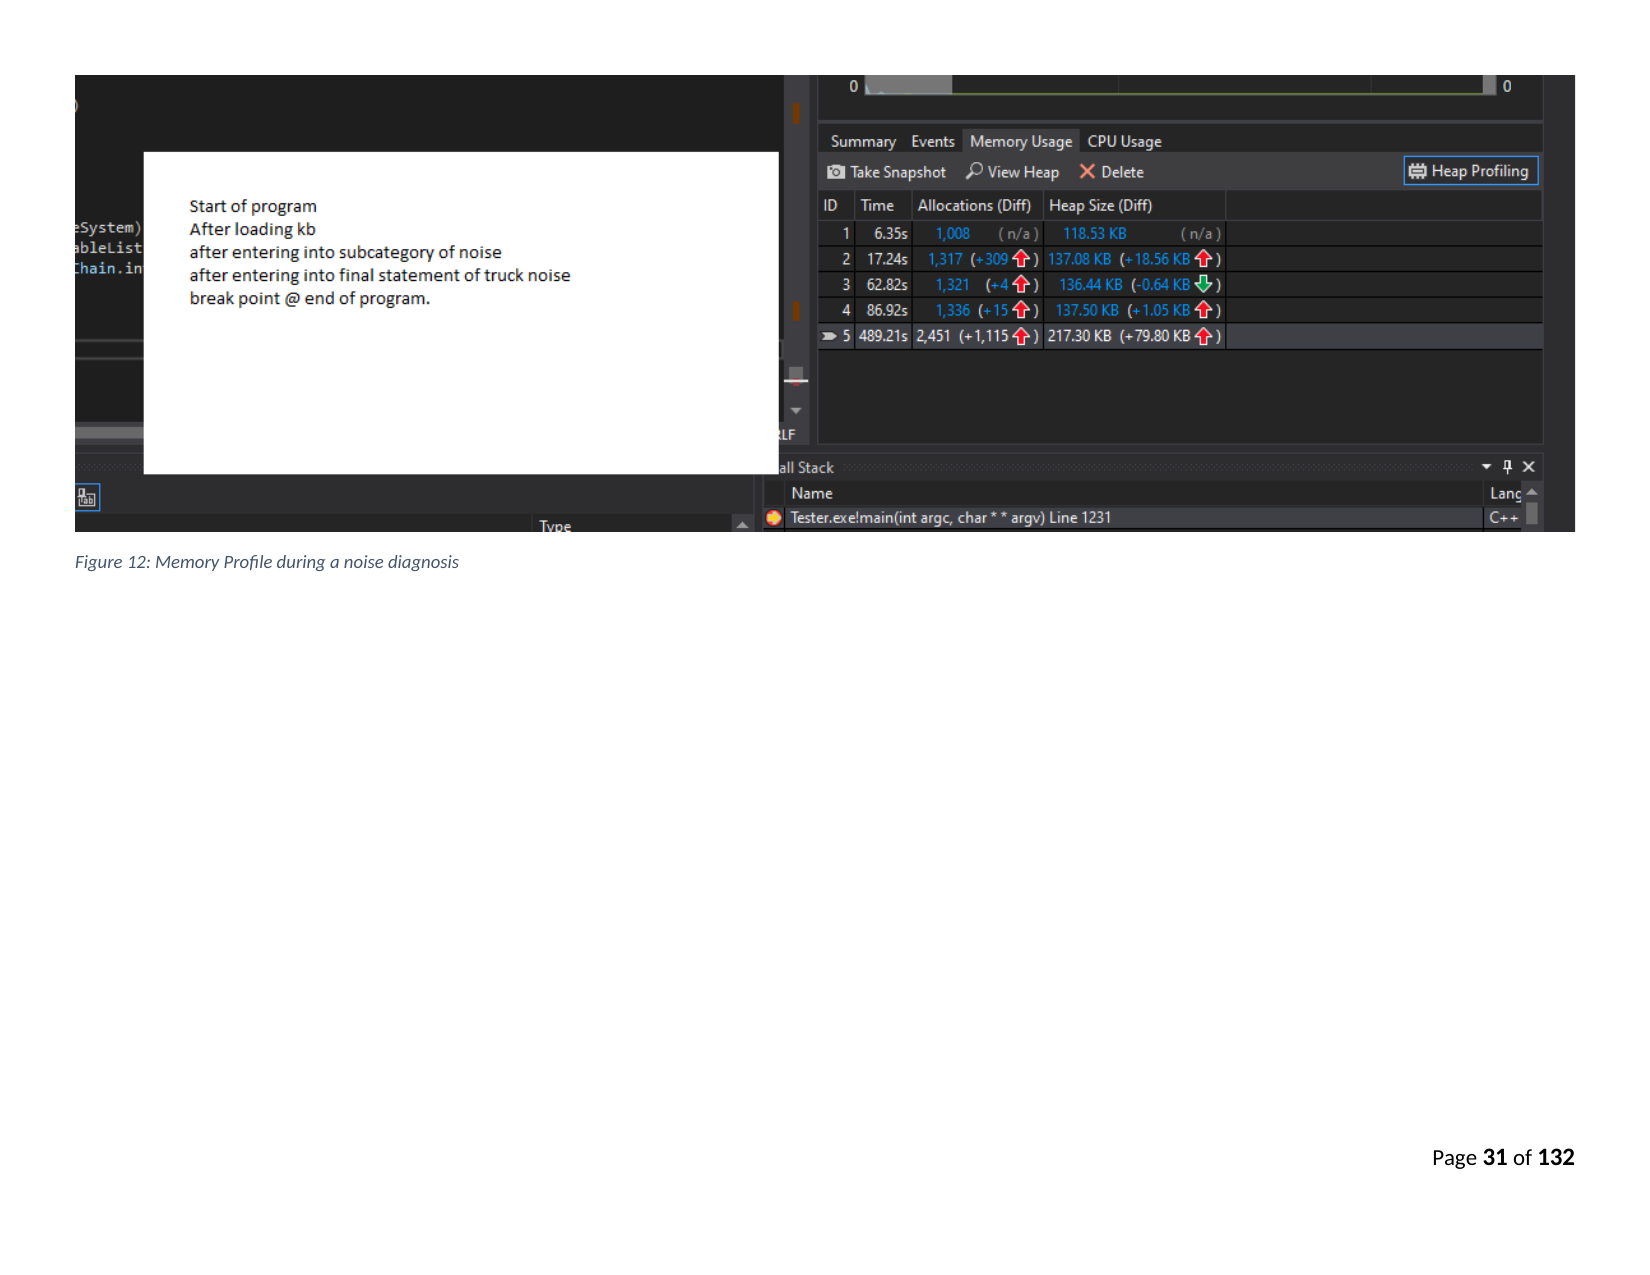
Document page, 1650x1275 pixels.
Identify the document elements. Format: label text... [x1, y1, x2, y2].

picture [75, 75, 1575, 532]
